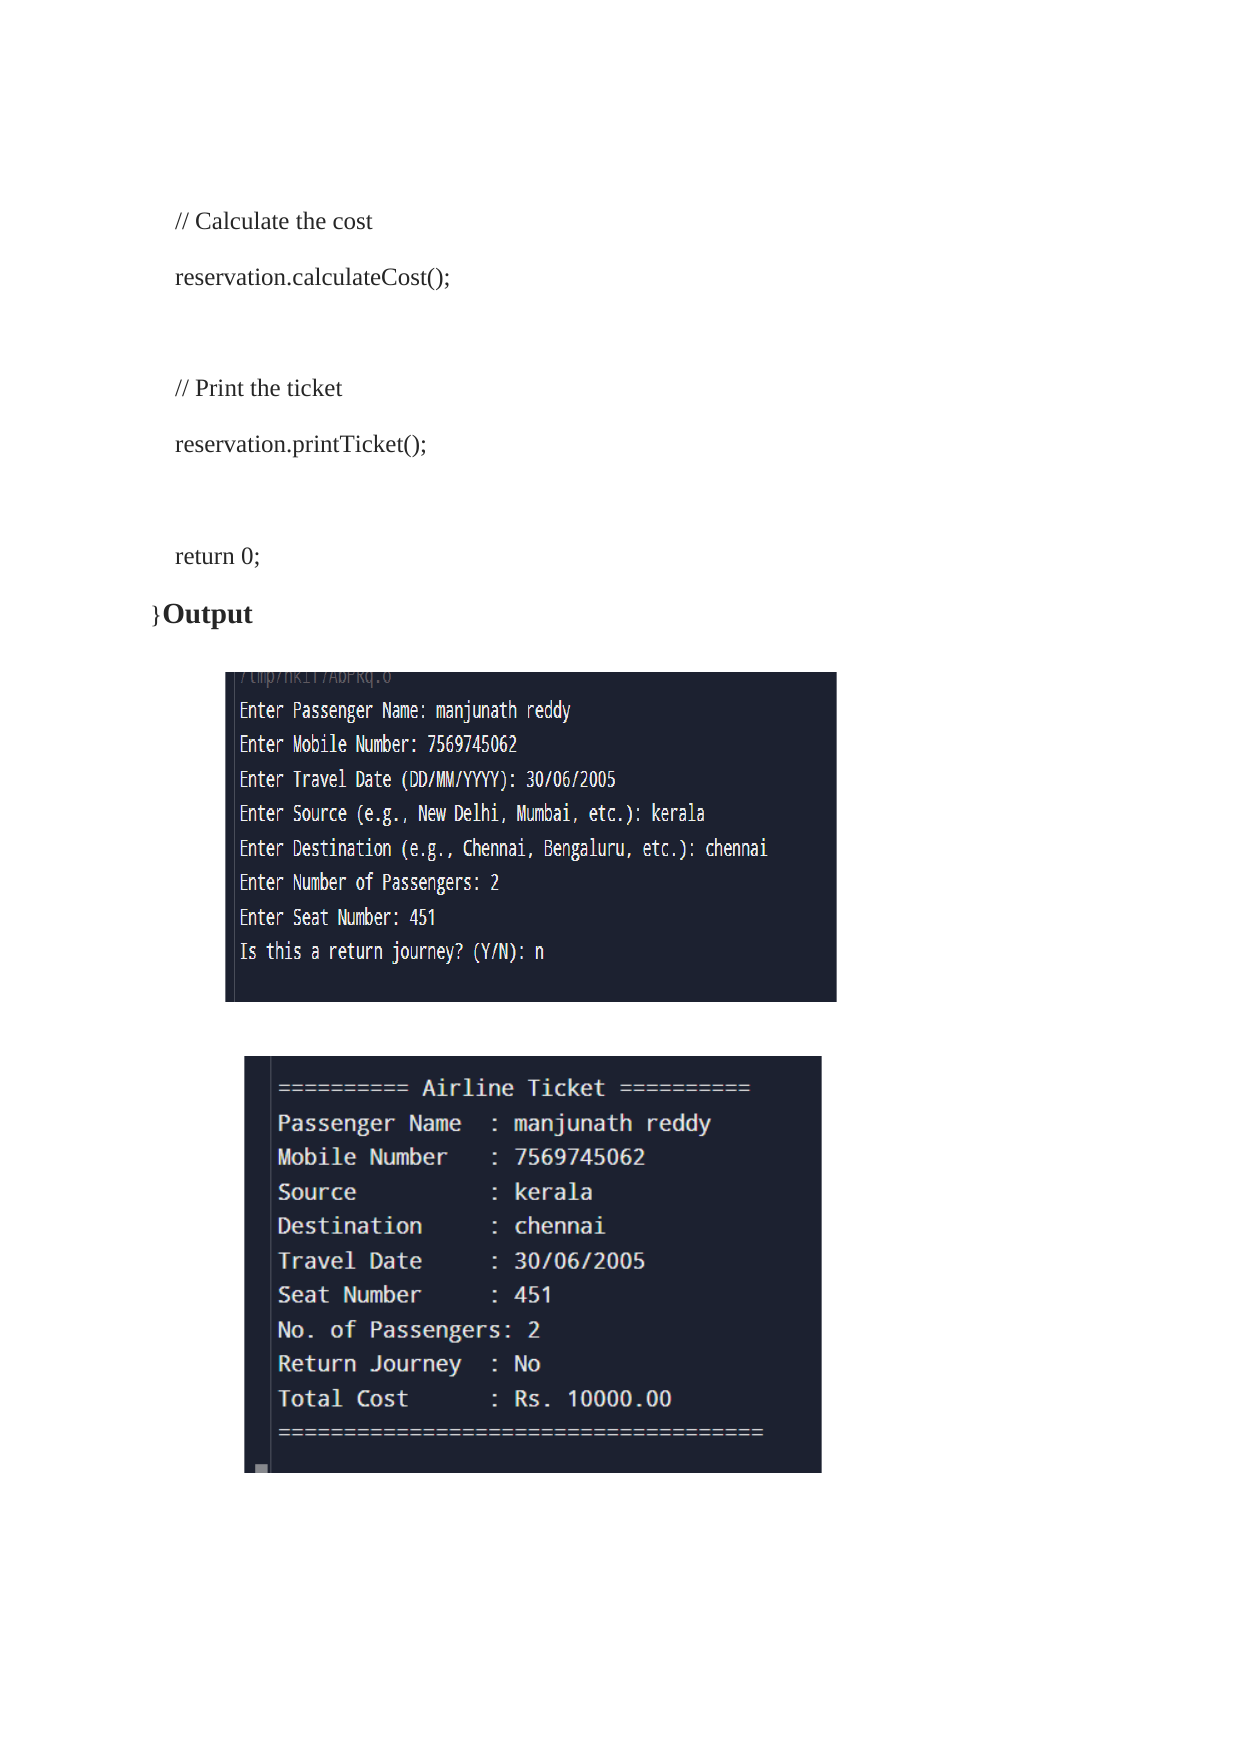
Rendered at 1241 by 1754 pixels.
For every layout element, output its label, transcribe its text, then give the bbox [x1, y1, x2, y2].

text reservation.calculateCost(); [150, 262, 1009, 290]
text }Output [150, 597, 1009, 630]
picture [244, 1056, 822, 1473]
picture [225, 672, 837, 1002]
text // Print the ticket [150, 373, 1009, 402]
text // Calculate the cost [150, 206, 1009, 234]
text reservation.printTicket(); [150, 429, 1009, 458]
text return 0; [150, 541, 1009, 569]
